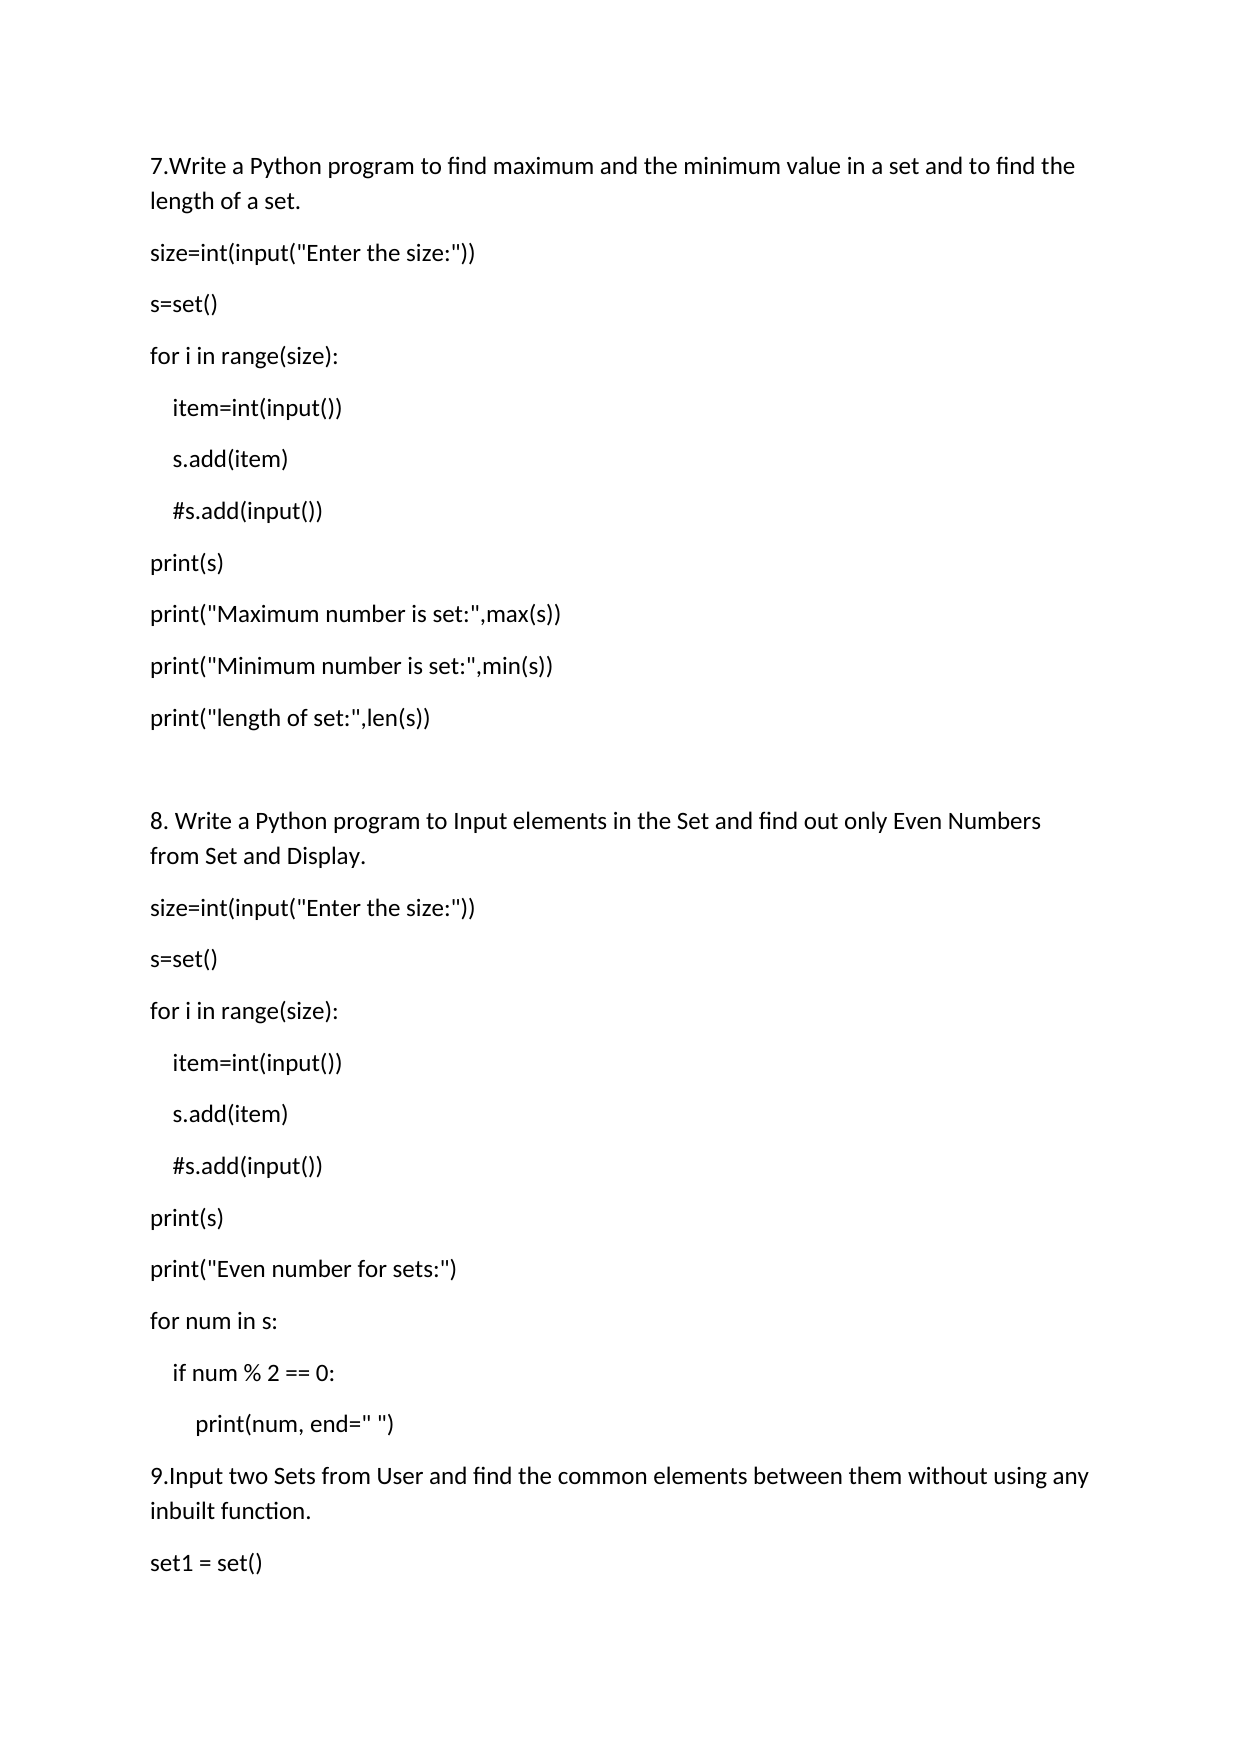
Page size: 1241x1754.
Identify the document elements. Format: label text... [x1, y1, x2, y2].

text set1 = set() [150, 1547, 1090, 1577]
text s=set() [150, 288, 1090, 319]
text #s.add(input()) [150, 495, 1090, 526]
text print("Even number for sets:") [150, 1253, 1090, 1284]
text 8. Write a Python program to Input elements in the Set and find out only Even Numbers from Set and Display. [150, 805, 1090, 871]
text #s.add(input()) [150, 1150, 1090, 1181]
text print("Maximum number is set:",max(s)) [150, 598, 1090, 629]
text size=int(input("Enter the size:")) [150, 892, 1090, 922]
text s.add(item) [150, 443, 1090, 474]
text size=int(input("Enter the size:")) [150, 237, 1090, 267]
text print("length of set:",len(s)) [150, 702, 1090, 732]
text if num % 2 == 0: [150, 1357, 1090, 1387]
text item=int(input()) [150, 1047, 1090, 1077]
text 9.Input two Sets from User and find the common elements between them without using any inbuilt function. [150, 1460, 1090, 1526]
text 7.Write a Python program to find maximum and the minimum value in a set and to find the length of a set. [150, 150, 1090, 216]
text for i in range(size): [150, 340, 1090, 371]
text print(s) [150, 547, 1090, 577]
text s=set() [150, 943, 1090, 974]
text for num in s: [150, 1305, 1090, 1336]
text for i in range(size): [150, 995, 1090, 1026]
text print(s) [150, 1202, 1090, 1232]
text item=int(input()) [150, 392, 1090, 422]
text print("Minimum number is set:",min(s)) [150, 650, 1090, 681]
text print(num, end=" ") [150, 1408, 1090, 1439]
text s.add(item) [150, 1098, 1090, 1129]
